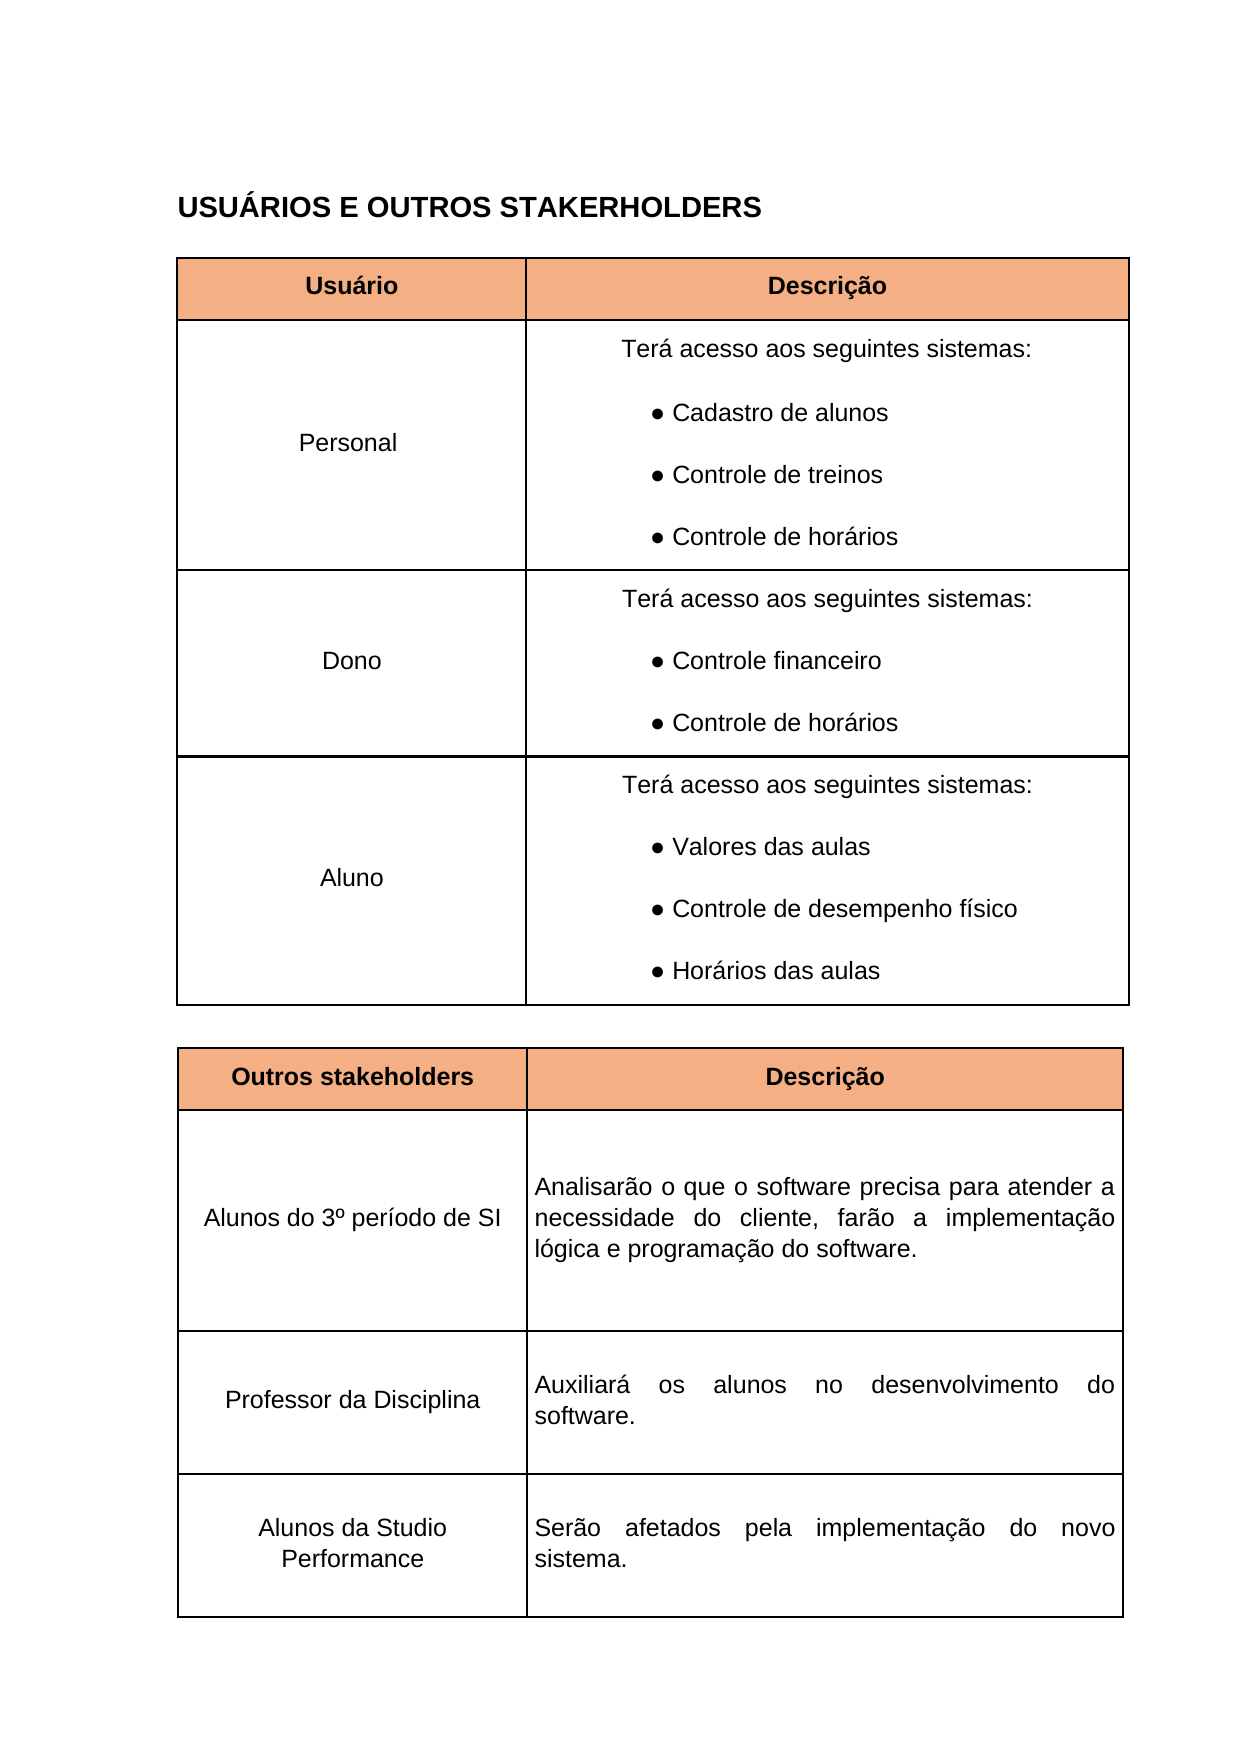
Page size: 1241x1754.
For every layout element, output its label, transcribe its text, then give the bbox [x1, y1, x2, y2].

table_header Outros stakeholders [179, 1049, 526, 1109]
table_header Descrição [527, 259, 1128, 319]
table_header Descrição [528, 1049, 1122, 1109]
table_cell Analisarão o que o software precisa para atender a necessidade do cliente, farão a implementação lógica e programação do software. [528, 1111, 1122, 1330]
table_cell ● Controle de desempenho físico [527, 880, 1128, 942]
table_cell ● Cadastro de alunos [527, 383, 1128, 445]
table_cell ● Controle de horários [527, 507, 1128, 569]
table_cell Terá acesso aos seguintes sistemas: [527, 758, 1128, 817]
table_cell Dono [178, 571, 525, 755]
table_cell Terá acesso aos seguintes sistemas: [527, 321, 1128, 383]
table_cell ● Controle de horários [527, 693, 1128, 755]
table_cell Serão afetados pela implementação do novo sistema. [528, 1475, 1122, 1616]
table_cell ● Horários das aulas [527, 942, 1128, 1004]
table_cell Alunos do 3º período de SI [179, 1111, 526, 1330]
table_cell ● Valores das aulas [527, 818, 1128, 879]
table_cell ● Controle financeiro [527, 631, 1128, 693]
list USUÁRIOS E OUTROS STAKERHOLDERS [177, 190, 1122, 223]
table_cell Auxiliará os alunos no desenvolvimento do software. [528, 1332, 1122, 1473]
table_header Usuário [178, 259, 525, 319]
table_cell Professor da Disciplina [179, 1332, 526, 1473]
table_cell Aluno [178, 758, 525, 1004]
table_cell ● Controle de treinos [527, 445, 1128, 507]
table_cell Alunos da Studio Performance [179, 1475, 526, 1616]
table_cell Personal [178, 321, 525, 569]
table_cell Terá acesso aos seguintes sistemas: [527, 571, 1128, 631]
